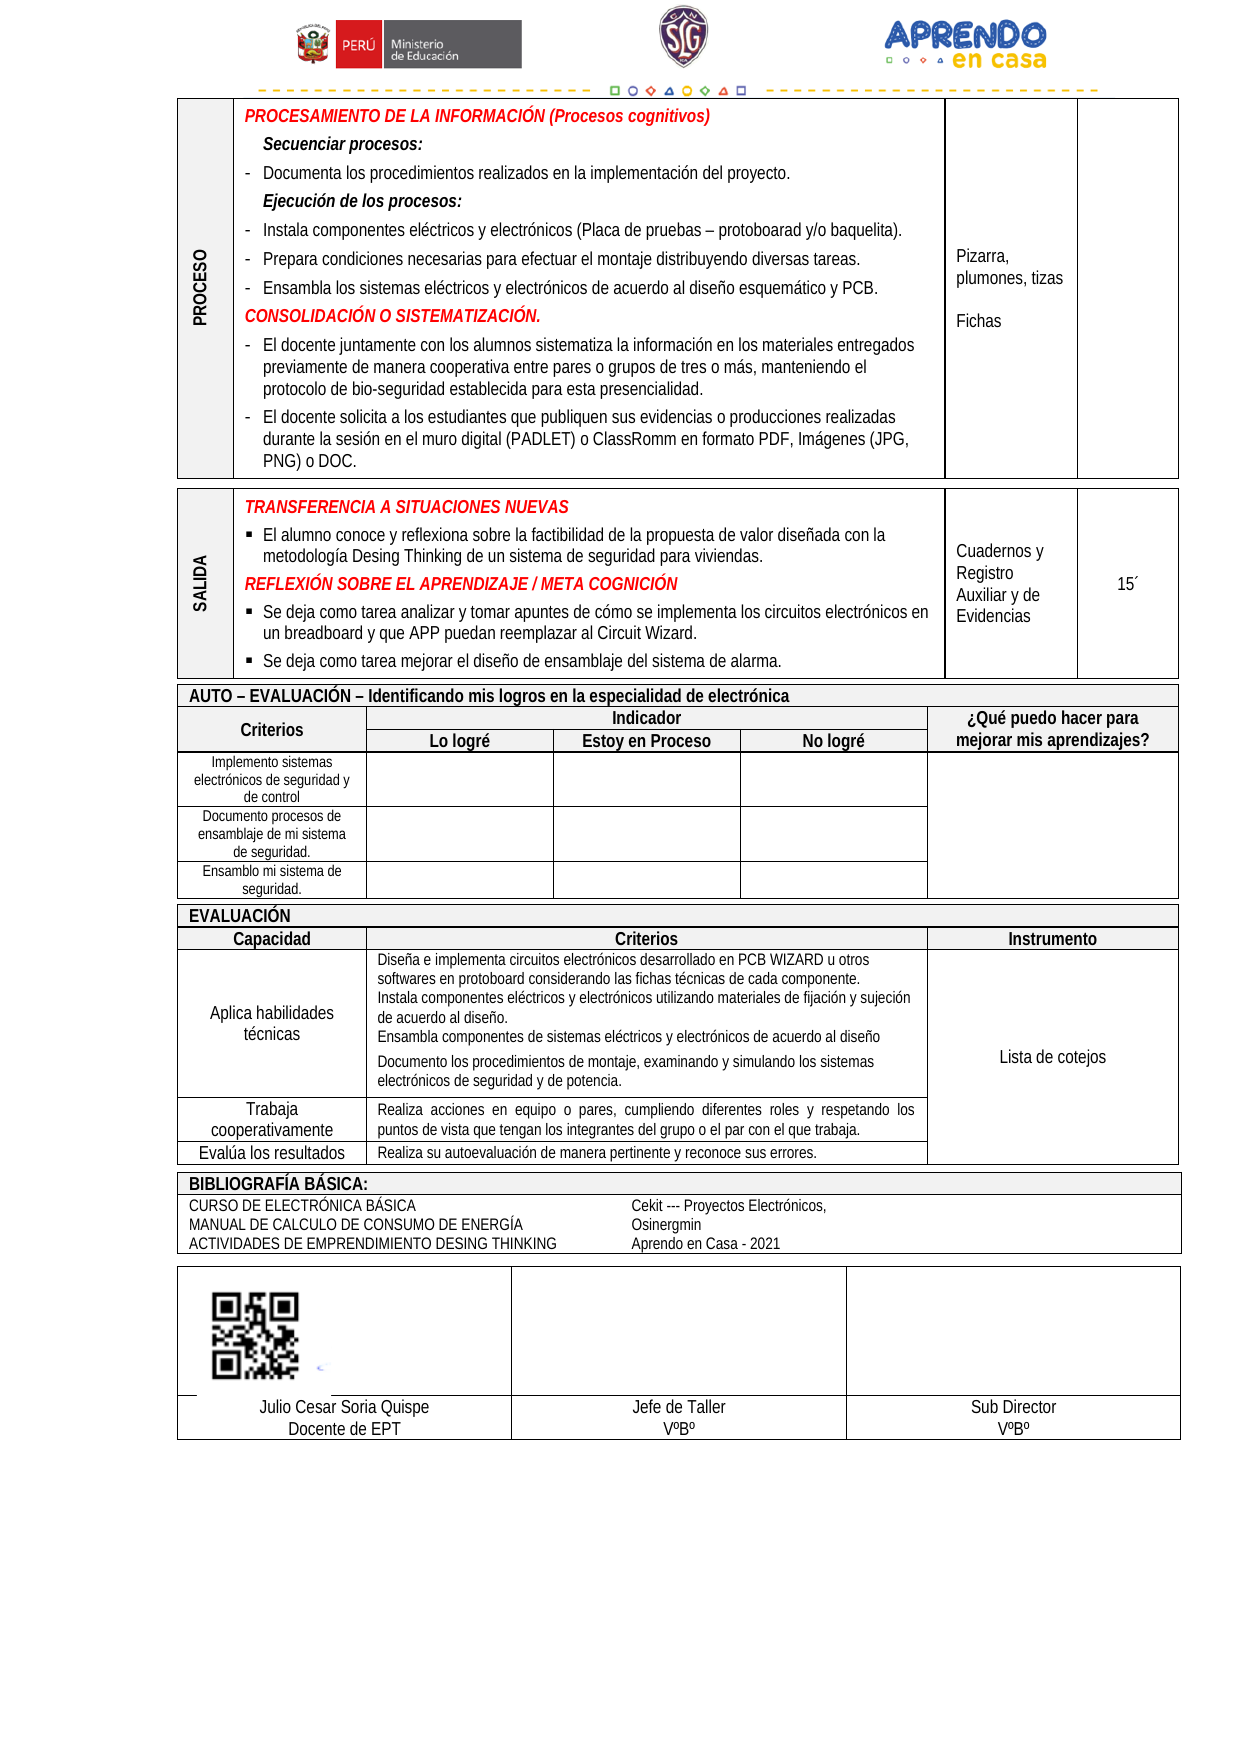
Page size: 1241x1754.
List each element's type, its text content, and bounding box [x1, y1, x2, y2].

table_header [847, 1267, 1180, 1395]
table_header EVALUACIÓN [178, 905, 1178, 926]
table_cell Evalúa los resultados [178, 1142, 366, 1163]
table_cell [741, 862, 927, 898]
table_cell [946, 99, 1077, 478]
table_cell [1078, 99, 1178, 478]
table_cell Capacidad [178, 928, 366, 949]
picture [243, 0, 1116, 98]
table_cell [367, 862, 553, 898]
table_cell PROCESO [178, 99, 233, 478]
table_cell Criterios [367, 928, 927, 949]
table_cell CURSO DE ELECTRÓNICA BÁSICA Cekit --- Proyectos Electrónicos, MANUAL DE CALCULO DE CONSUMO DE ENERGÍA Osinergmin ACTIVIDADES DE EMPRENDIMIENTO DESING THINKING Aprendo en Casa - 2021 [178, 1195, 1181, 1253]
table_cell Realiza acciones en equipo o pares, cumpliendo diferentes roles y respetando los puntos de vista que tengan los integrantes del grupo o el par con el que trabaja. [367, 1098, 927, 1141]
table_header AUTO – EVALUACIÓN – Identificando mis logros en la especialidad de electrónica [178, 685, 1178, 706]
table_cell [367, 753, 553, 806]
table_cell Ensamblo mi sistema de seguridad. [178, 862, 366, 898]
table_cell [554, 753, 740, 806]
table_header SALIDA [178, 489, 233, 678]
table_cell Jefe de Taller VºBº [512, 1396, 846, 1439]
table_cell Estoy en Proceso [554, 730, 740, 751]
table_header TRANSFERENCIA A SITUACIONES NUEVAS El alumno conoce y reflexiona sobre la factibilidad de la propuesta de valor diseñada con la metodología Desing Thinking de un sistema de seguridad para viviendas. REFLEXIÓN SOBRE EL APRENDIZAJE / META COGNICIÓN Se deja como tarea analizar y tomar apuntes de cómo se implementa los circuitos electrónicos en un breadboard y que APP puedan reemplazar al Circuit Wizard. Se deja como tarea mejorar el diseño de ensamblaje del sistema de alarma. [234, 489, 944, 678]
table_cell Lo logré [367, 730, 553, 751]
picture [196, 1276, 332, 1396]
table_cell Lista de cotejos [928, 950, 1178, 1163]
table_cell Sub Director VºBº [847, 1396, 1180, 1439]
table_cell [741, 807, 927, 861]
table_cell [554, 807, 740, 861]
table_header [178, 1267, 511, 1395]
table_cell ¿Qué puedo hacer para mejorar mis aprendizajes? [928, 707, 1178, 751]
table_cell Criterios [178, 707, 366, 751]
table_cell Diseña e implementa circuitos electrónicos desarrollado en PCB WIZARD u otros softwares en protoboard considerando las fichas técnicas de cada componente. Instala componentes eléctricos y electrónicos utilizando materiales de fijación y sujeción de acuerdo al diseño. Ensambla componentes de sistemas eléctricos y electrónicos de acuerdo al diseño Documento los procedimientos de montaje, examinando y simulando los sistemas electrónicos de seguridad y de potencia. [367, 950, 927, 1097]
table_cell Realiza su autoevaluación de manera pertinente y reconoce sus errores. [367, 1142, 927, 1163]
table_cell Implemento sistemas electrónicos de seguridad y de control [178, 753, 366, 806]
table_cell [928, 753, 1178, 898]
table_header 15´ [1078, 489, 1178, 678]
table_cell Indicador [367, 707, 927, 729]
table_cell [554, 862, 740, 898]
table_cell Instrumento [928, 928, 1178, 949]
table_header [512, 1267, 846, 1395]
table_header BIBLIOGRAFÍA BÁSICA: [178, 1173, 1181, 1194]
table_cell [741, 753, 927, 806]
table_cell [367, 807, 553, 861]
table_header Cuadernos y Registro Auxiliar y de Evidencias [946, 489, 1077, 678]
table_cell No logré [741, 730, 927, 751]
table_cell PROCESAMIENTO DE LA INFORMACIÓN (Procesos cognitivos) Secuenciar procesos: Documenta los procedimientos realizados en la implementación del proyecto. Ejecución de los procesos: Instala componentes eléctricos y electrónicos (Placa de pruebas – protoboarad y/o baquelita). Prepara condiciones necesarias para efectuar el montaje distribuyendo diversas tareas. Ensambla los sistemas eléctricos y electrónicos de acuerdo al diseño esquemático y PCB. CONSOLIDACIÓN O SISTEMATIZACIÓN. El docente juntamente con los alumnos sistematiza la información en los materiales entregados previamente de manera cooperativa entre pares o grupos de tres o más, manteniendo el protocolo de bio-seguridad establecida para esta presencialidad. El docente solicita a los estudiantes que publiquen sus evidencias o producciones realizadas durante la sesión en el muro digital (PADLET) o ClassRomm en formato PDF, Imágenes (JPG, PNG) o DOC. [234, 99, 944, 478]
table_cell Aplica habilidades técnicas [178, 950, 366, 1097]
table_cell Julio Cesar Soria Quispe Docente de EPT [178, 1396, 511, 1439]
table_cell Trabaja cooperativamente [178, 1098, 366, 1141]
table_cell Documento procesos de ensamblaje de mi sistema de seguridad. [178, 807, 366, 861]
